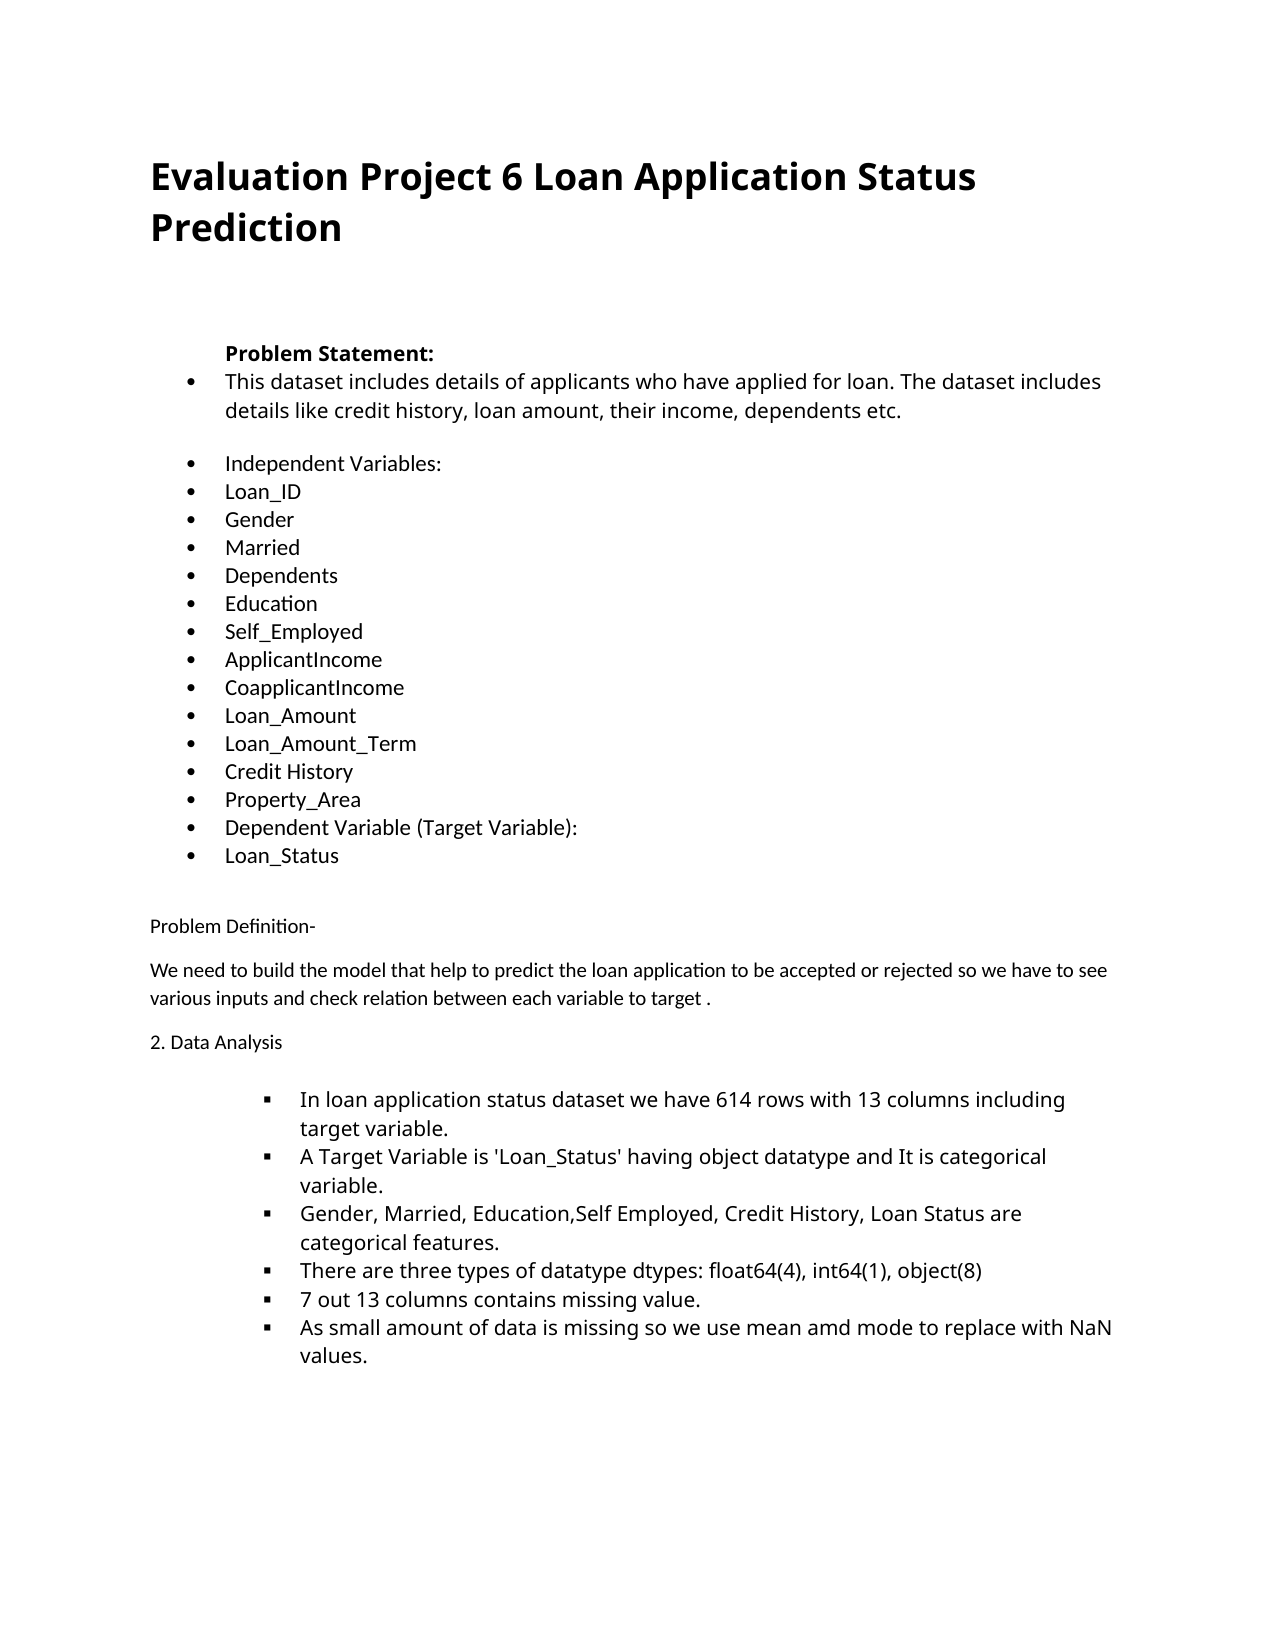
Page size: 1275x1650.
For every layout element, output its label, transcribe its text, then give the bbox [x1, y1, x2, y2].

list Independent Variables: [187, 449, 1125, 477]
list Credit History [187, 757, 1125, 785]
list CoapplicantIncome [187, 673, 1125, 701]
text Problem Definition- [150, 913, 1125, 939]
list Loan_Amount [187, 701, 1125, 729]
list ApplicantIncome [187, 645, 1125, 673]
subtitle Evaluation Project 6 Loan Application Status Prediction [150, 150, 1125, 252]
list 7 out 13 columns contains missing value. [262, 1285, 1125, 1313]
list Loan_ID [187, 477, 1125, 505]
list Self_Employed [187, 617, 1125, 645]
list In loan application status dataset we have 614 rows with 13 columns including target variable. [262, 1086, 1125, 1142]
list Problem Statement: [225, 339, 1125, 367]
list Loan_Status [187, 841, 1125, 869]
list Dependent Variable (Target Variable): [187, 813, 1125, 841]
list Gender [187, 505, 1125, 533]
text We need to build the model that help to predict the loan application to be accepted or rejected so we have to see various inputs and check relation between each variable to target . [150, 958, 1125, 1010]
list A Target Variable is 'Loan_Status' having object datatype and It is categorical variable. [262, 1142, 1125, 1199]
list There are three types of datatype dtypes: float64(4), int64(1), object(8) [262, 1256, 1125, 1285]
list Gender, Married, Education,Self Employed, Credit History, Loan Status are categorical features. [262, 1199, 1125, 1256]
list Loan_Amount_Term [187, 729, 1125, 757]
text 2. Data Analysis [150, 1029, 1125, 1054]
list As small amount of data is missing so we use mean amd mode to replace with NaN values. [262, 1313, 1125, 1370]
list Property_Area [187, 785, 1125, 813]
list Married [187, 533, 1125, 561]
list This dataset includes details of applicants who have applied for loan. The dataset includes details like credit history, loan amount, their income, dependents etc. [187, 367, 1125, 424]
list Dependents [187, 561, 1125, 589]
list Education [187, 589, 1125, 617]
